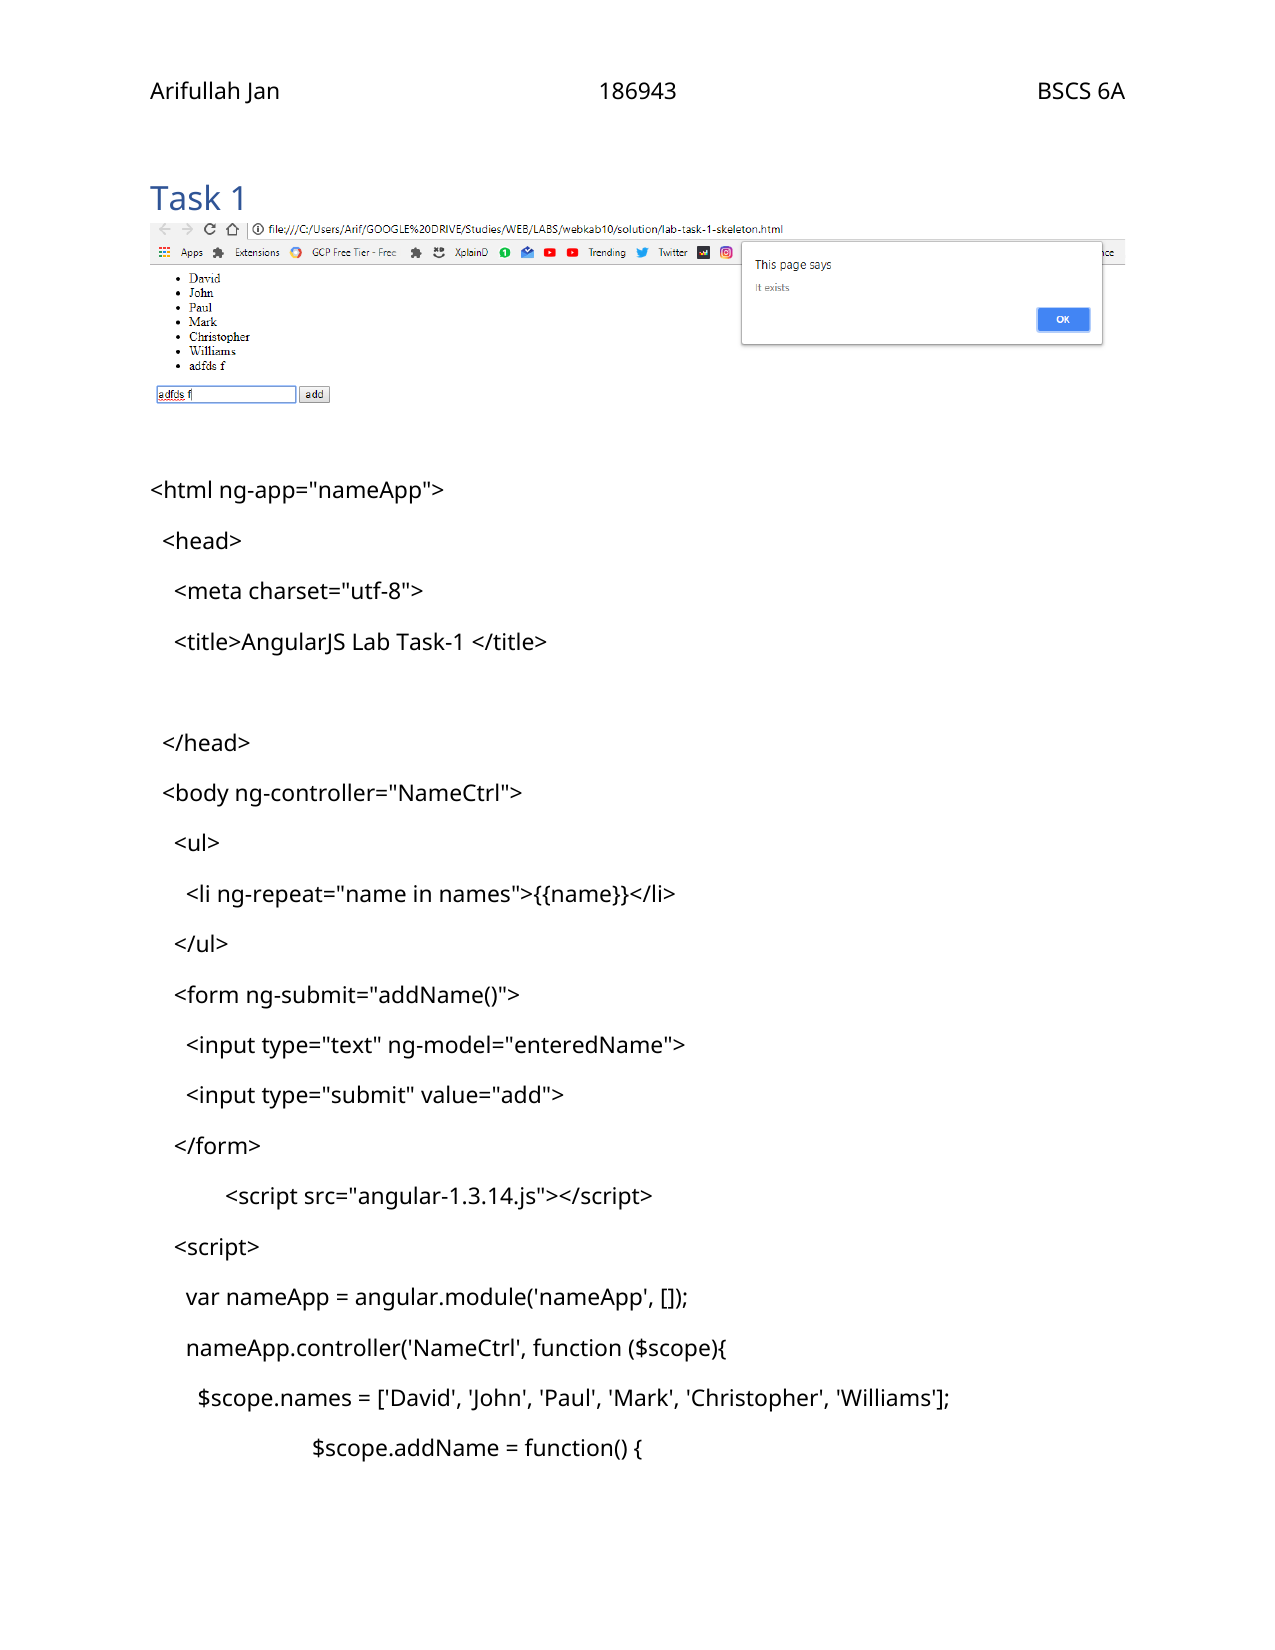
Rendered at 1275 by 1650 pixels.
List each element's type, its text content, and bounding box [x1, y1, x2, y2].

subtitle Task 1 [150, 175, 1125, 220]
text <li ng-repeat="name in names">{{name}}</li> [150, 878, 1125, 909]
text var nameApp = angular.module('nameApp', []); [150, 1281, 1125, 1312]
text <title>AngularJS Lab Task-1 </title> [150, 626, 1125, 657]
text <script> [150, 1231, 1125, 1262]
text <input type="text" ng-model="enteredName"> [150, 1029, 1125, 1060]
text </form> [150, 1130, 1125, 1161]
text <ul> [150, 827, 1125, 858]
text nameApp.controller('NameCtrl', function ($scope){ [150, 1331, 1125, 1363]
text <meta charset="utf-8"> [150, 575, 1125, 606]
text <html ng-app="nameApp"> [150, 474, 1125, 506]
text </head> [150, 726, 1125, 758]
text </ul> [150, 928, 1125, 959]
picture [150, 223, 1125, 456]
text $scope.names = ['David', 'John', 'Paul', 'Mark', 'Christopher', 'Williams']; [150, 1382, 1125, 1413]
text <body ng-controller="NameCtrl"> [150, 777, 1125, 808]
text <head> [150, 525, 1125, 556]
text $scope.addName = function() { [150, 1432, 1125, 1463]
text <input type="submit" value="add"> [150, 1079, 1125, 1111]
text <script src="angular-1.3.14.js"></script> [150, 1180, 1125, 1211]
text <form ng-submit="addName()"> [150, 978, 1125, 1010]
